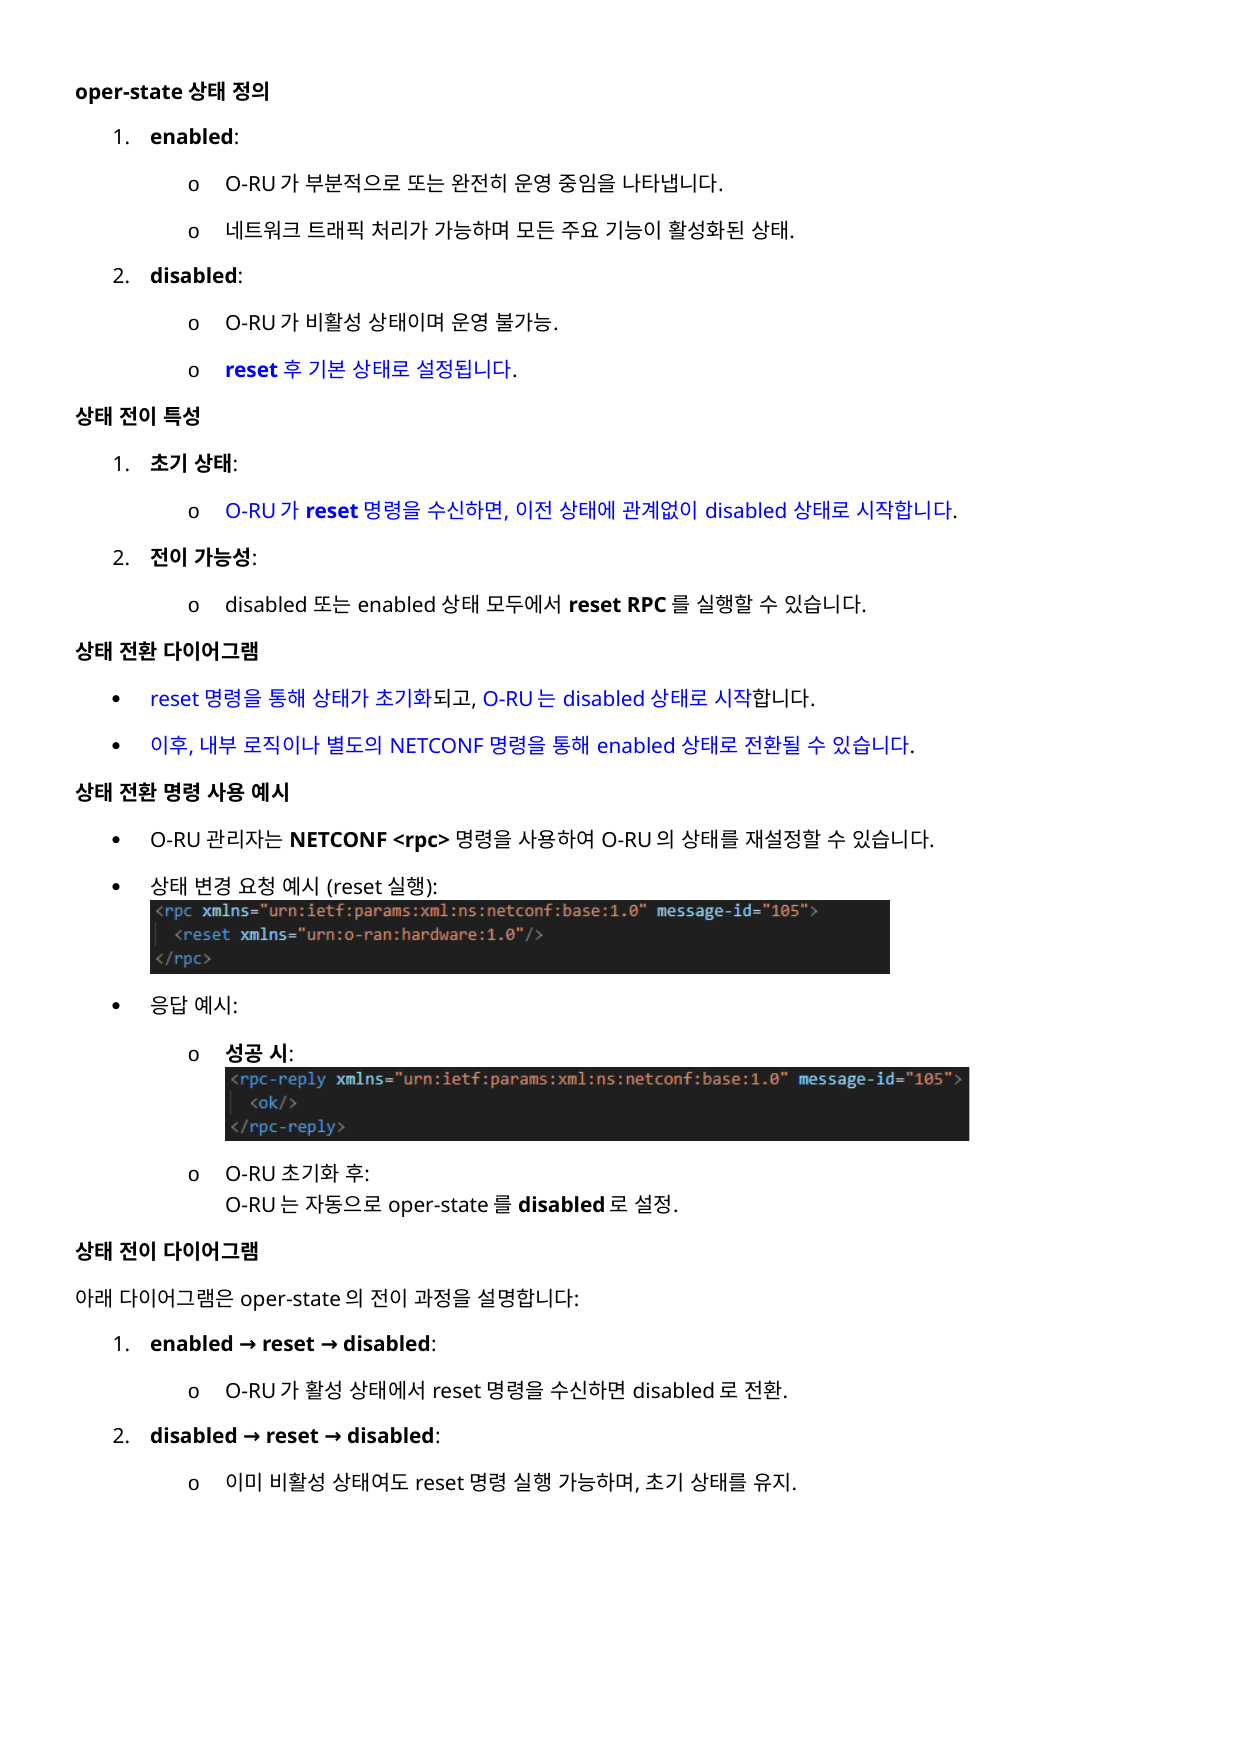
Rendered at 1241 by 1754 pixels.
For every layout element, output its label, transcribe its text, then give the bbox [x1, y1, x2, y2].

text 상태 전환 명령 사용 예시 [75, 776, 1165, 807]
list 이미 비활성 상태여도 reset 명령 실행 가능하며, 초기 상태를 유지. [187, 1466, 1165, 1497]
text oper-state 상태 정의 [75, 75, 1165, 105]
picture [225, 1067, 970, 1141]
list 초기 상태: [112, 447, 1165, 478]
text 아래 다이어그램은 oper-state의 전이 과정을 설명합니다: [75, 1282, 1165, 1312]
list O-RU가 비활성 상태이며 운영 불가능. [187, 306, 1165, 337]
list disabled → reset → disabled: [112, 1421, 1165, 1449]
list enabled → reset → disabled: [112, 1329, 1165, 1357]
list disabled: [112, 261, 1165, 290]
text 상태 전환 다이어그램 [75, 636, 1165, 666]
text 상태 전이 특성 [75, 401, 1165, 431]
list O-RU가 활성 상태에서 reset 명령을 수신하면 disabled로 전환. [187, 1374, 1165, 1404]
list O-RU가 부분적으로 또는 완전히 운영 중임을 나타냅니다. [187, 167, 1165, 197]
text 상태 전이 다이어그램 [75, 1235, 1165, 1265]
list 응답 예시: [112, 990, 1165, 1020]
list O-RU가 reset 명령을 수신하면, 이전 상태에 관계없이 disabled 상태로 시작합니다. [187, 494, 1165, 525]
list O-RU 관리자는 NETCONF <rpc> 명령을 사용하여 O-RU의 상태를 재설정할 수 있습니다. [112, 823, 1165, 853]
list 네트워크 트래픽 처리가 가능하며 모든 주요 기능이 활성화된 상태. [187, 214, 1165, 244]
list reset 명령을 통해 상태가 초기화되고, O-RU는 disabled 상태로 시작합니다. [112, 682, 1165, 713]
list 이후, 내부 로직이나 별도의 NETCONF 명령을 통해 enabled 상태로 전환될 수 있습니다. [112, 729, 1165, 760]
list disabled 또는 enabled 상태 모두에서 reset RPC를 실행할 수 있습니다. [187, 588, 1165, 619]
list 전이 가능성: [112, 541, 1165, 572]
list O-RU 초기화 후: O-RU는 자동으로 oper-state를 disabled로 설정. [187, 1158, 1165, 1218]
list reset 후 기본 상태로 설정됩니다. [187, 353, 1165, 384]
picture [150, 900, 890, 974]
list enabled: [112, 122, 1165, 150]
